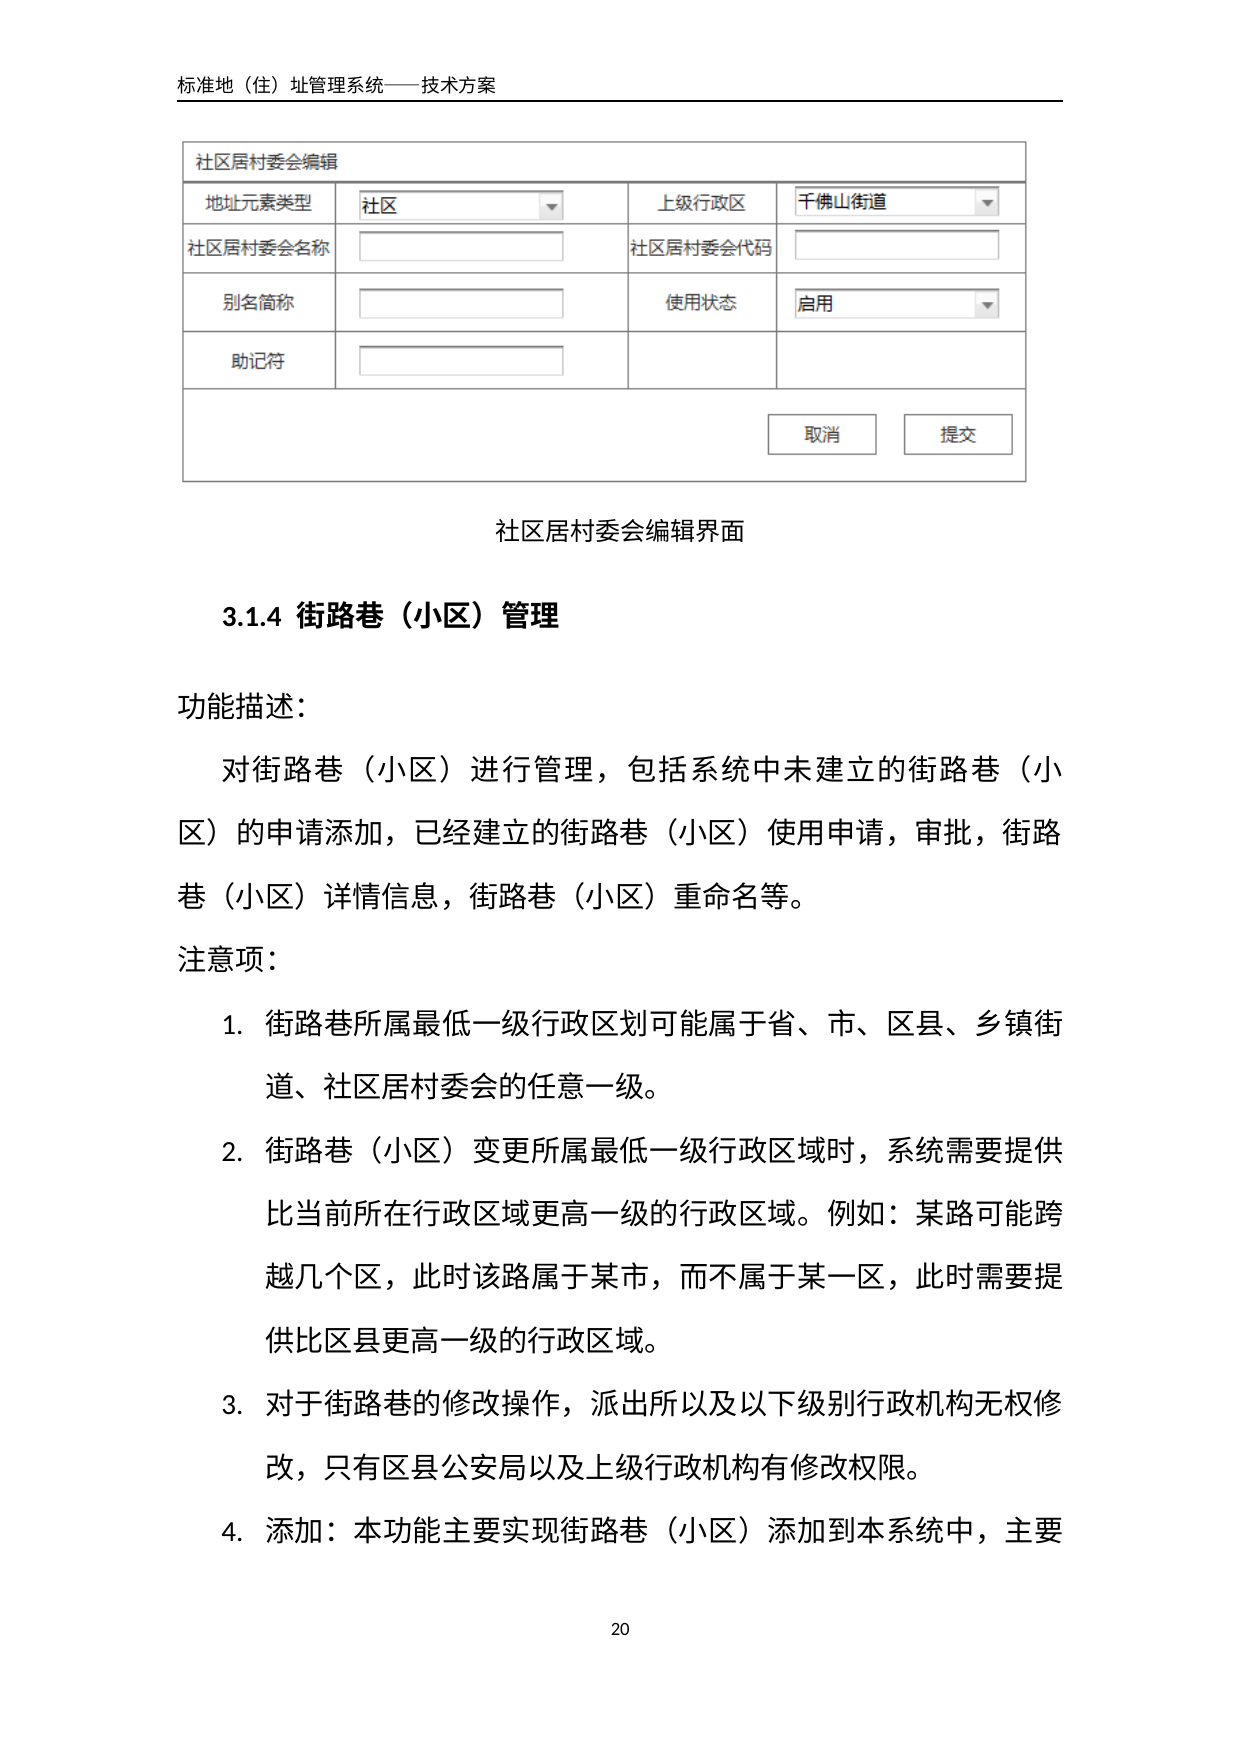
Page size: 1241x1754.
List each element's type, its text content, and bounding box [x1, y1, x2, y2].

list 街路巷所属最低一级行政区划可能属于省、市、区县、乡镇街道、社区居村委会的任意一级。 [221, 1000, 1063, 1106]
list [221, 1508, 1063, 1550]
text 对街路巷（小区）进行管理，包括系统中未建立的街路巷（小区）的申请添加，已经建立的街路巷（小区）使用申请，审批，街路巷（小区）详情信息，街路巷（小区）重命名等。 [177, 747, 1063, 916]
text 注意项： [177, 937, 1063, 979]
picture [177, 136, 1043, 496]
subtitle 街路巷（小区）管理 [222, 593, 1063, 635]
list 对于街路巷的修改操作，派出所以及以下级别行政机构无权修改，只有区县公安局以及上级行政机构有修改权限。 [221, 1381, 1063, 1487]
text 社区居村委会编辑界面 [177, 511, 1063, 547]
list 街路巷（小区）变更所属最低一级行政区域时，系统需要提供比当前所在行政区域更高一级的行政区域。例如：某路可能跨越几个区，此时该路属于某市，而不属于某一区，此时需要提供比区县更高一级的行政区域。 [221, 1127, 1063, 1360]
text 功能描述： [177, 683, 1063, 725]
